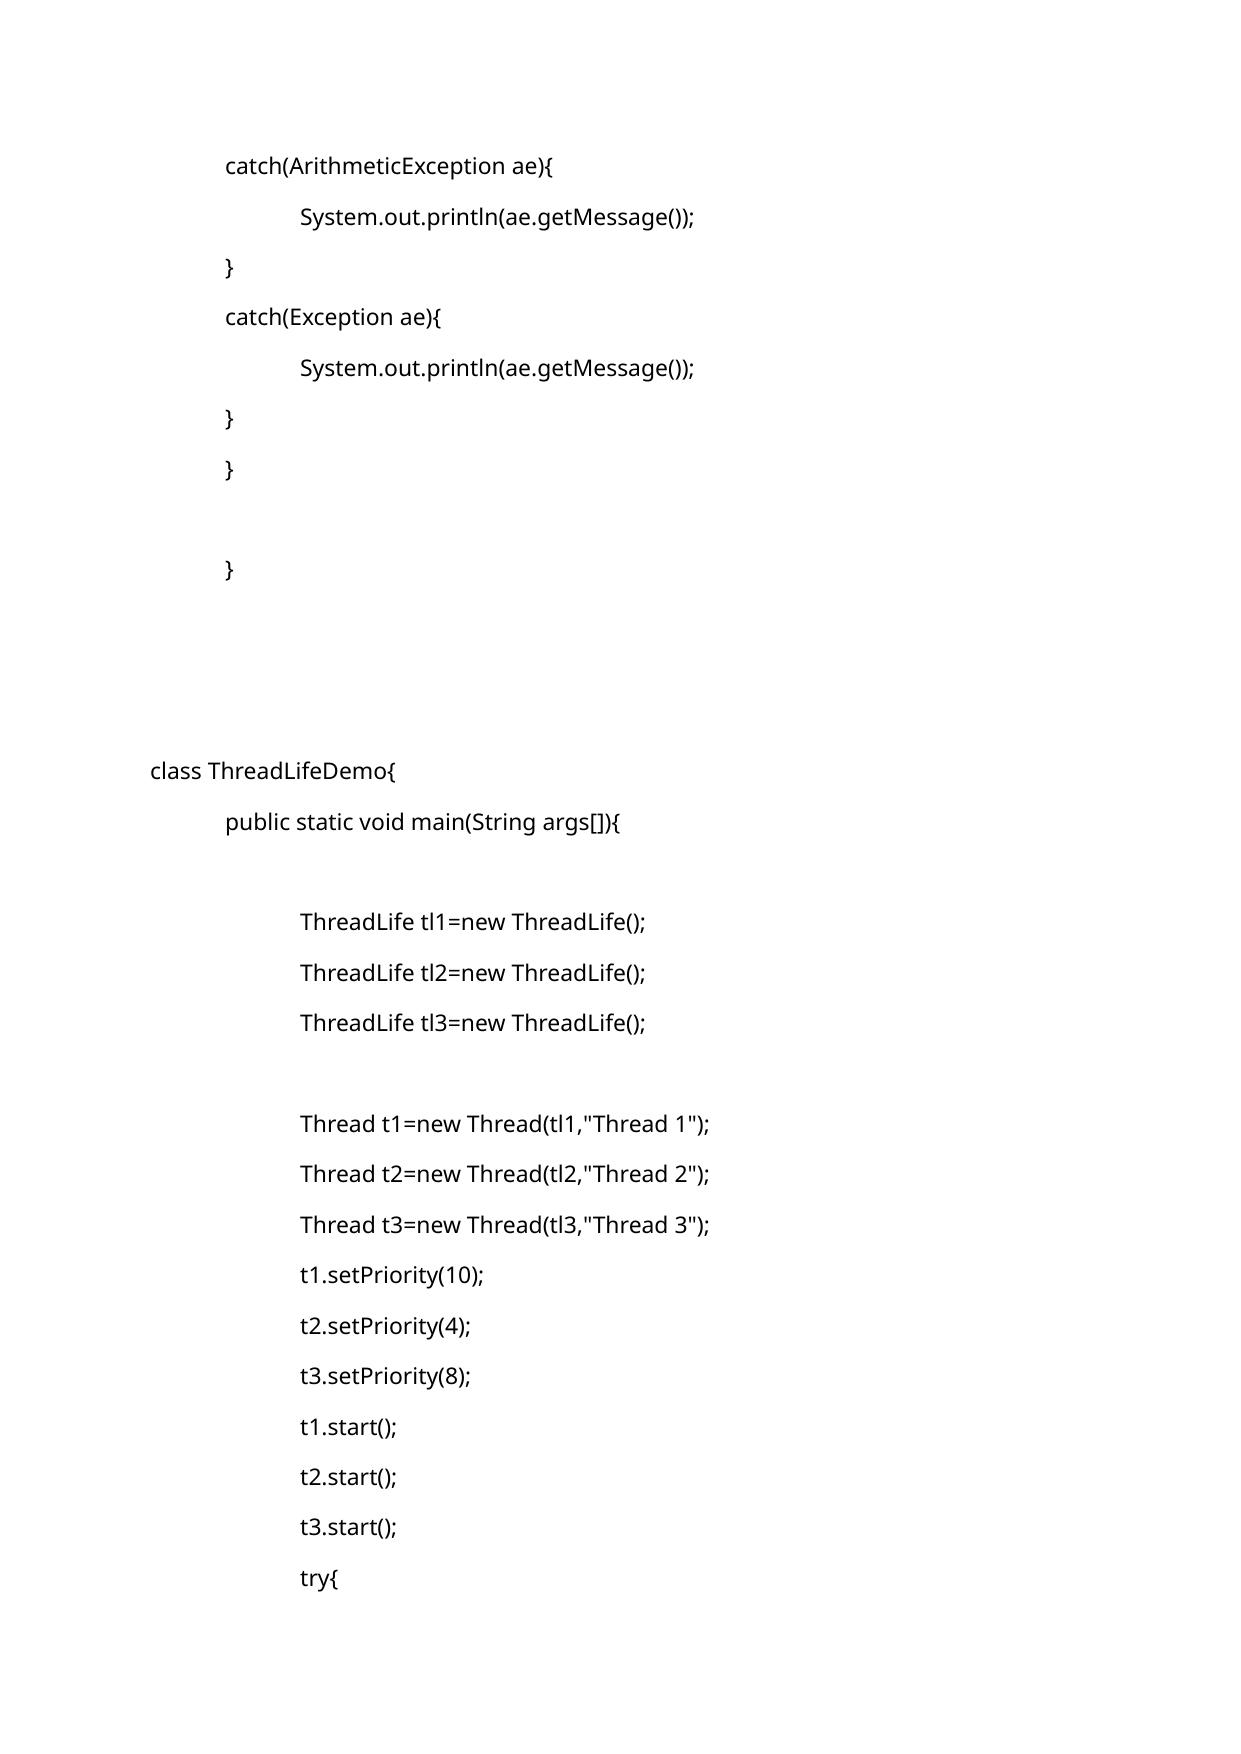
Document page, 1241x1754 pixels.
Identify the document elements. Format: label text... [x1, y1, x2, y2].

text Thread t1=new Thread(tl1,"Thread 1"); [150, 1108, 1090, 1139]
text } [150, 251, 1090, 282]
text ThreadLife tl3=new ThreadLife(); [150, 1007, 1090, 1038]
text t2.setPriority(4); [150, 1309, 1090, 1341]
text System.out.println(ae.getMessage()); [150, 200, 1090, 232]
text public static void main(String args[]){ [150, 805, 1090, 837]
text } [150, 553, 1090, 584]
text ThreadLife tl1=new ThreadLife(); [150, 906, 1090, 937]
text t3.setPriority(8); [150, 1360, 1090, 1391]
text class ThreadLifeDemo{ [150, 755, 1090, 786]
text t1.start(); [150, 1410, 1090, 1442]
text t2.start(); [150, 1461, 1090, 1492]
text catch(Exception ae){ [150, 301, 1090, 332]
text System.out.println(ae.getMessage()); [150, 352, 1090, 383]
text } [150, 402, 1090, 433]
text ThreadLife tl2=new ThreadLife(); [150, 957, 1090, 988]
text catch(ArithmeticException ae){ [150, 150, 1090, 181]
text Thread t2=new Thread(tl2,"Thread 2"); [150, 1158, 1090, 1189]
text t3.start(); [150, 1511, 1090, 1542]
text t1.setPriority(10); [150, 1259, 1090, 1290]
text try{ [150, 1562, 1090, 1593]
text } [150, 452, 1090, 484]
text Thread t3=new Thread(tl3,"Thread 3"); [150, 1209, 1090, 1240]
